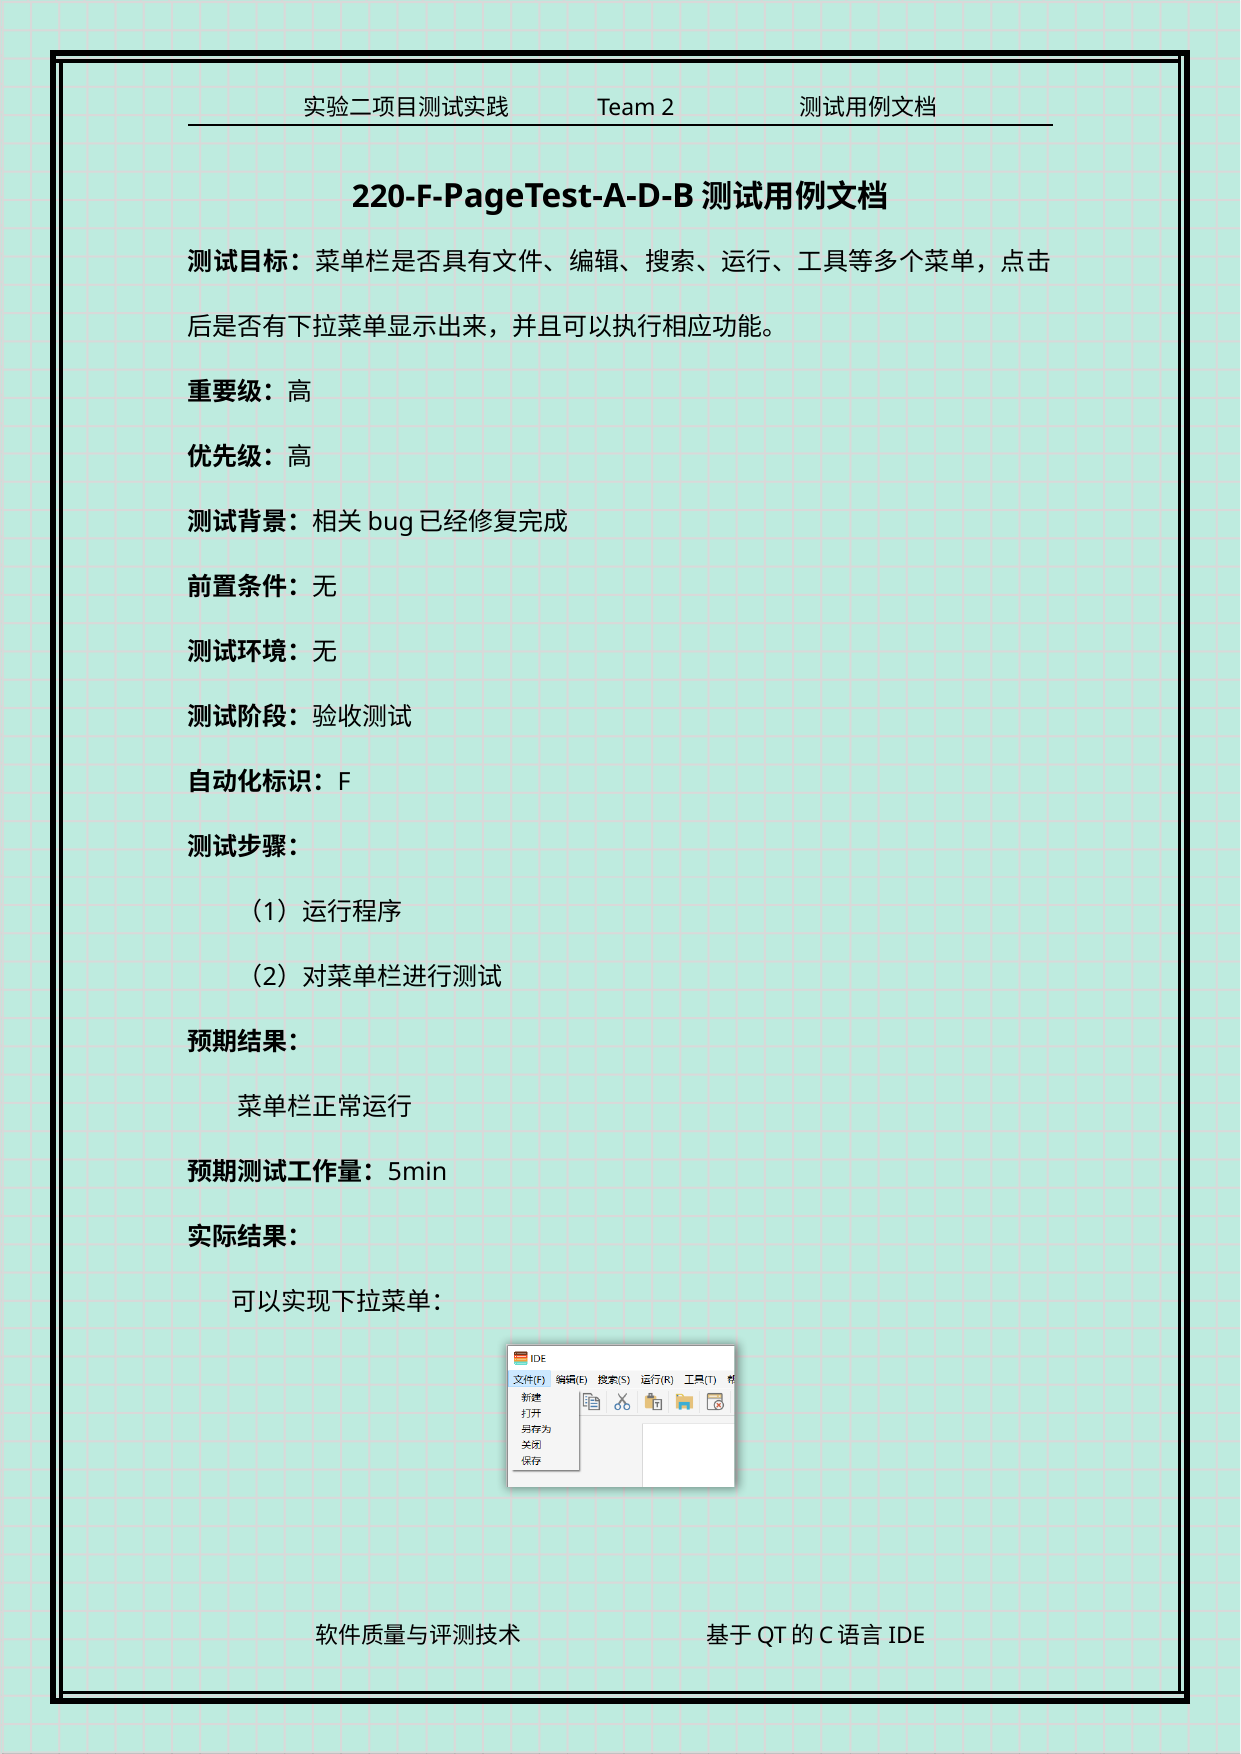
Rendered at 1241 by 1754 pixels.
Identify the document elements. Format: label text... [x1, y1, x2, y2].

picture [0, 0, 1241, 1754]
text 测试背景：相关bug已经修复完成 [187, 487, 1053, 552]
text 预期测试工作量：5min [187, 1137, 1053, 1202]
text 可以实现下拉菜单： [187, 1267, 1053, 1332]
text 实际结果： [187, 1202, 1053, 1267]
text 自动化标识：F [187, 747, 1053, 812]
text 测试步骤： [187, 812, 1053, 877]
text 测试目标：菜单栏是否具有文件、编辑、搜索、运行、工具等多个菜单，点击后是否有下拉菜单显示出来，并且可以执行相应功能。 [187, 227, 1053, 357]
text 测试环境：无 [187, 617, 1053, 682]
text 预期结果： [187, 1007, 1053, 1072]
text 优先级：高 [187, 422, 1053, 487]
text （2）对菜单栏进行测试 [237, 942, 1053, 1007]
text 前置条件：无 [187, 552, 1053, 617]
text 测试阶段：验收测试 [187, 682, 1053, 747]
text 重要级：高 [187, 357, 1053, 422]
text 菜单栏正常运行 [187, 1072, 1053, 1137]
text 220-F-PageTest-A-D-B测试用例文档 [187, 162, 1053, 227]
text （1）运行程序 [187, 877, 1053, 942]
